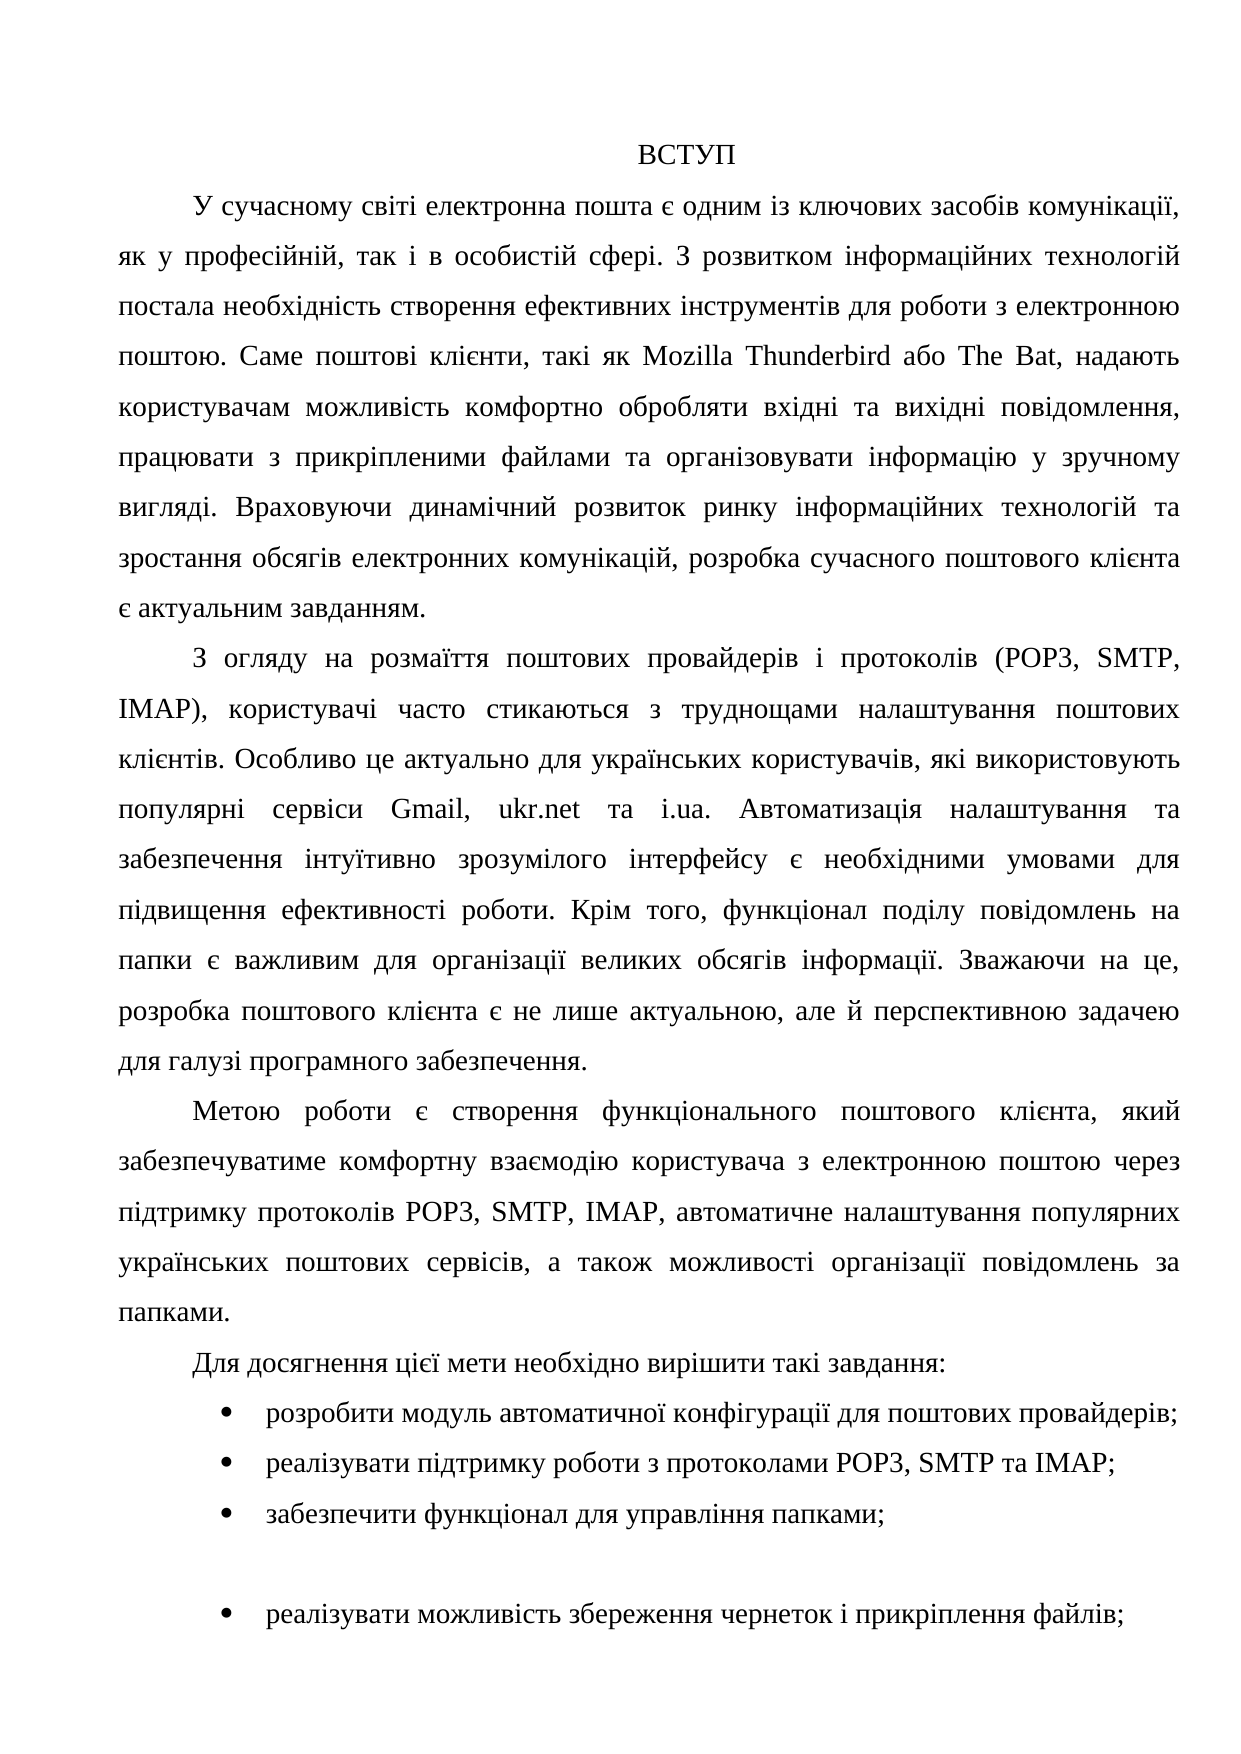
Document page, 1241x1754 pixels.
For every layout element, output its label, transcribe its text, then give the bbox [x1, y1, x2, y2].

list забезпечити функціонал для управління папками; [118, 1496, 1181, 1529]
text З огляду на розмаїття поштових провайдерів і протоколів (POP3, SMTP, IMAP), користувачі часто стикаються з труднощами налаштування поштових клієнтів. Особливо це актуально для українських користувачів, які використовують популярні сервіси Gmail, ukr.net та i.ua. Автоматизація налаштування та забезпечення інтуїтивно зрозумілого інтерфейсу є необхідними умовами для підвищення ефективності роботи. Крім того, функціонал поділу повідомлень на папки є важливим для організації великих обсягів інформації. Зважаючи на це, розробка поштового клієнта є не лише актуальною, але й перспективною задачею для галузі програмного забезпечення. [118, 640, 1181, 1076]
text У сучасному світі електронна пошта є одним із ключових засобів комунікації, як у професійній, так і в особистій сфері. З розвитком інформаційних технологій постала необхідність створення ефективних інструментів для роботи з електронною поштою. Саме поштові клієнти, такі як Mozilla Thunderbird або The Bat, надають користувачам можливість комфортно обробляти вхідні та вихідні повідомлення, працювати з прикріпленими файлами та організовувати інформацію у зручному вигляді. Враховуючи динамічний розвиток ринку інформаційних технологій та зростання обсягів електронних комунікацій, розробка сучасного поштового клієнта є актуальним завданням. [118, 188, 1181, 624]
list розробити модуль автоматичної конфігурації для поштових провайдерів; [118, 1395, 1181, 1429]
text Для досягнення цієї мети необхідно вирішити такі завдання: [118, 1345, 1181, 1378]
text Метою роботи є створення функціонального поштового клієнта, який забезпечуватиме комфортну взаємодію користувача з електронною поштою через підтримку протоколів POP3, SMTP, IMAP, автоматичне налаштування популярних українських поштових сервісів, а також можливості організації повідомлень за папками. [118, 1093, 1181, 1328]
subtitle ВСТУП [118, 137, 1181, 171]
list реалізувати можливість збереження чернеток і прикріплення файлів; [118, 1597, 1181, 1630]
list реалізувати підтримку роботи з протоколами POP3, SMTP та IMAP; [118, 1446, 1181, 1479]
